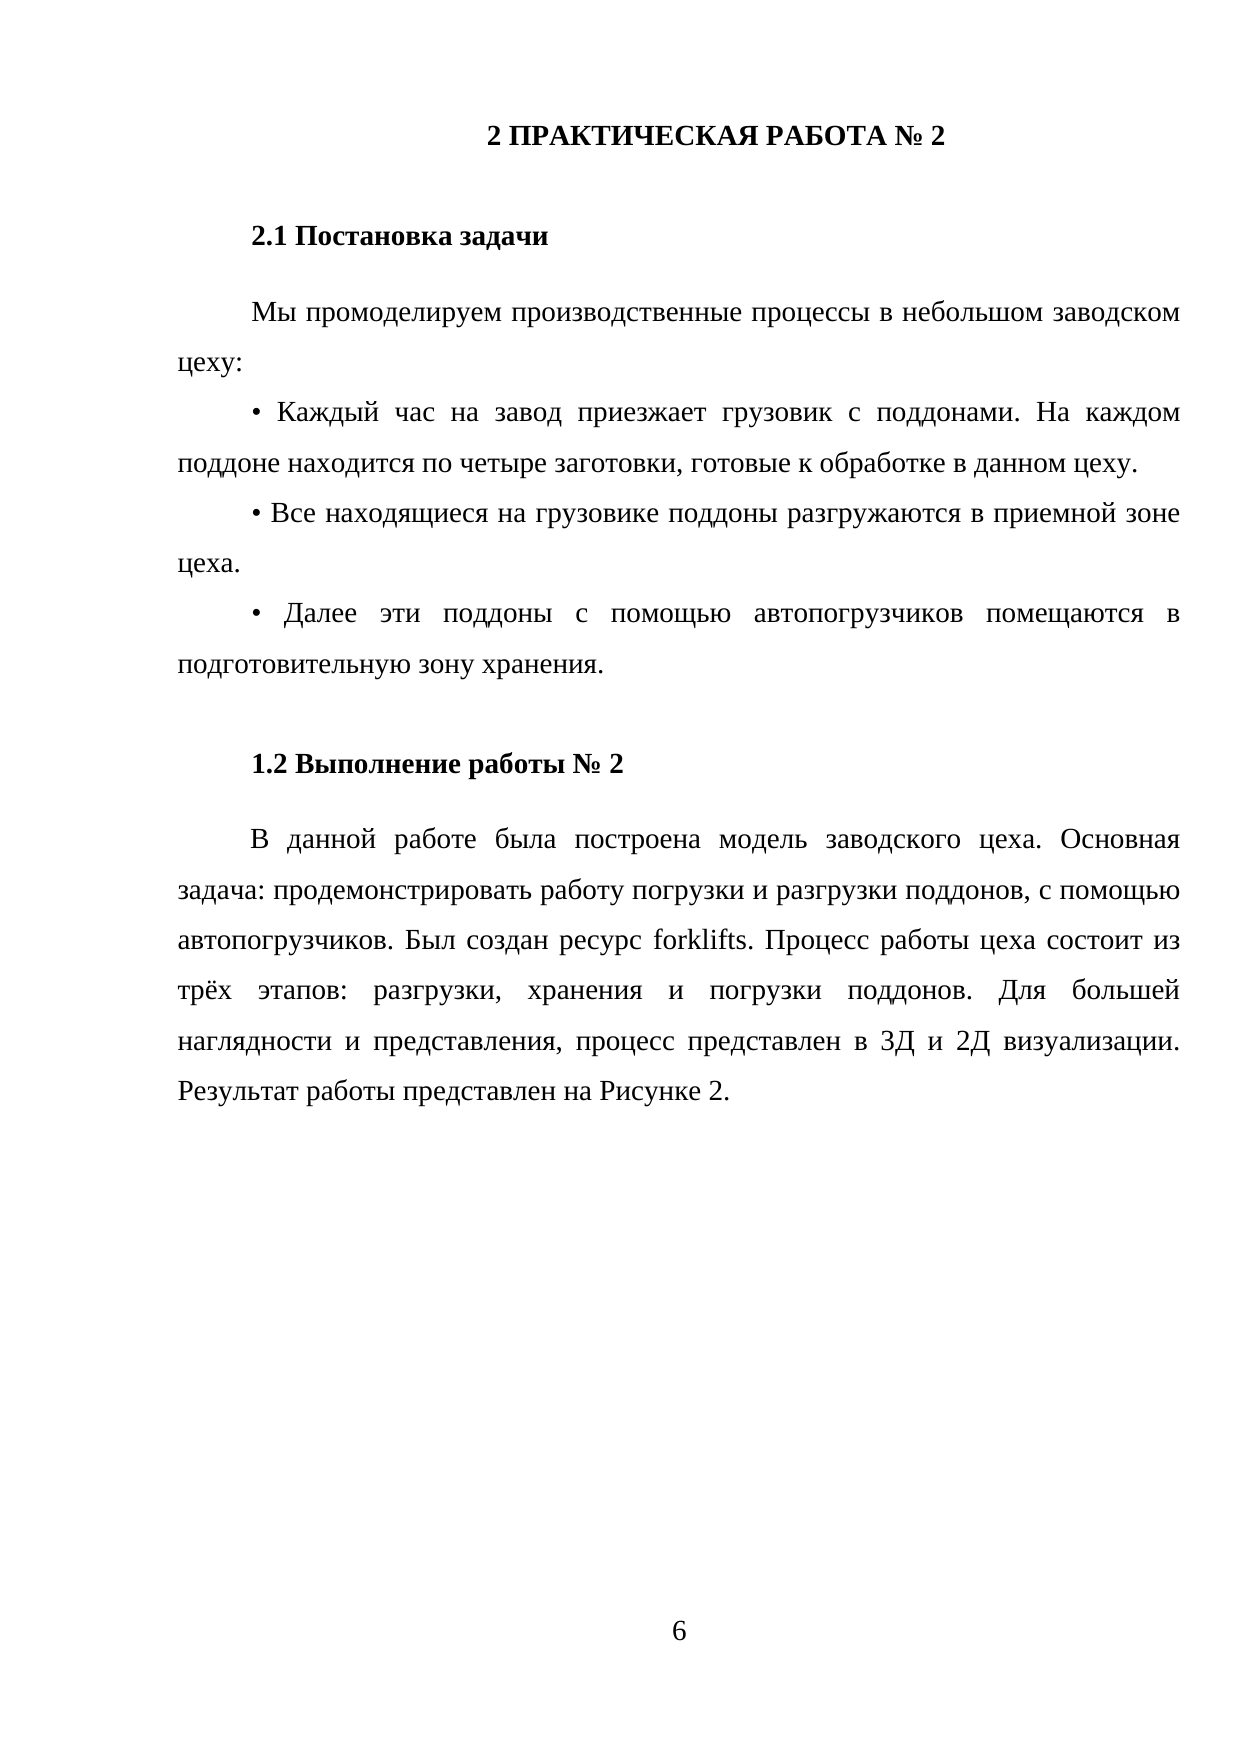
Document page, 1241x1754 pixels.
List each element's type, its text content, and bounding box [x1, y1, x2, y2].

text В данной работе была построена модель заводского цеха. Основная задача: продемонстрировать работу погрузки и разгрузки поддонов, с помощью автопогрузчиков. Был создан ресурс forklifts. Процесс работы цеха состоит из трёх этапов: разгрузки, хранения и погрузки поддонов. Для большей наглядности и представления, процесс представлен в 3Д и 2Д визуализации. Результат работы представлен на Рисунке 2. [177, 822, 1181, 1107]
text • Каждый час на завод приезжает грузовик с поддонами. На каждом поддоне находится по четыре заготовки, готовые к обработке в данном цеху. [177, 394, 1181, 478]
text • Все находящиеся на грузовике поддоны разгружаются в приемной зоне цеха. [177, 495, 1181, 579]
subtitle 2 ПРАКТИЧЕСКАЯ РАБОТА № 2 [177, 118, 1181, 152]
text Мы промоделируем производственные процессы в небольшом заводском цеху: [177, 294, 1181, 378]
subtitle 2.1 Постановка задачи [177, 218, 1181, 252]
subtitle 1.2 Выполнение работы № 2 [177, 746, 1181, 780]
text • Далее эти поддоны с помощью автопогрузчиков помещаются в подготовительную зону хранения. [177, 596, 1181, 679]
